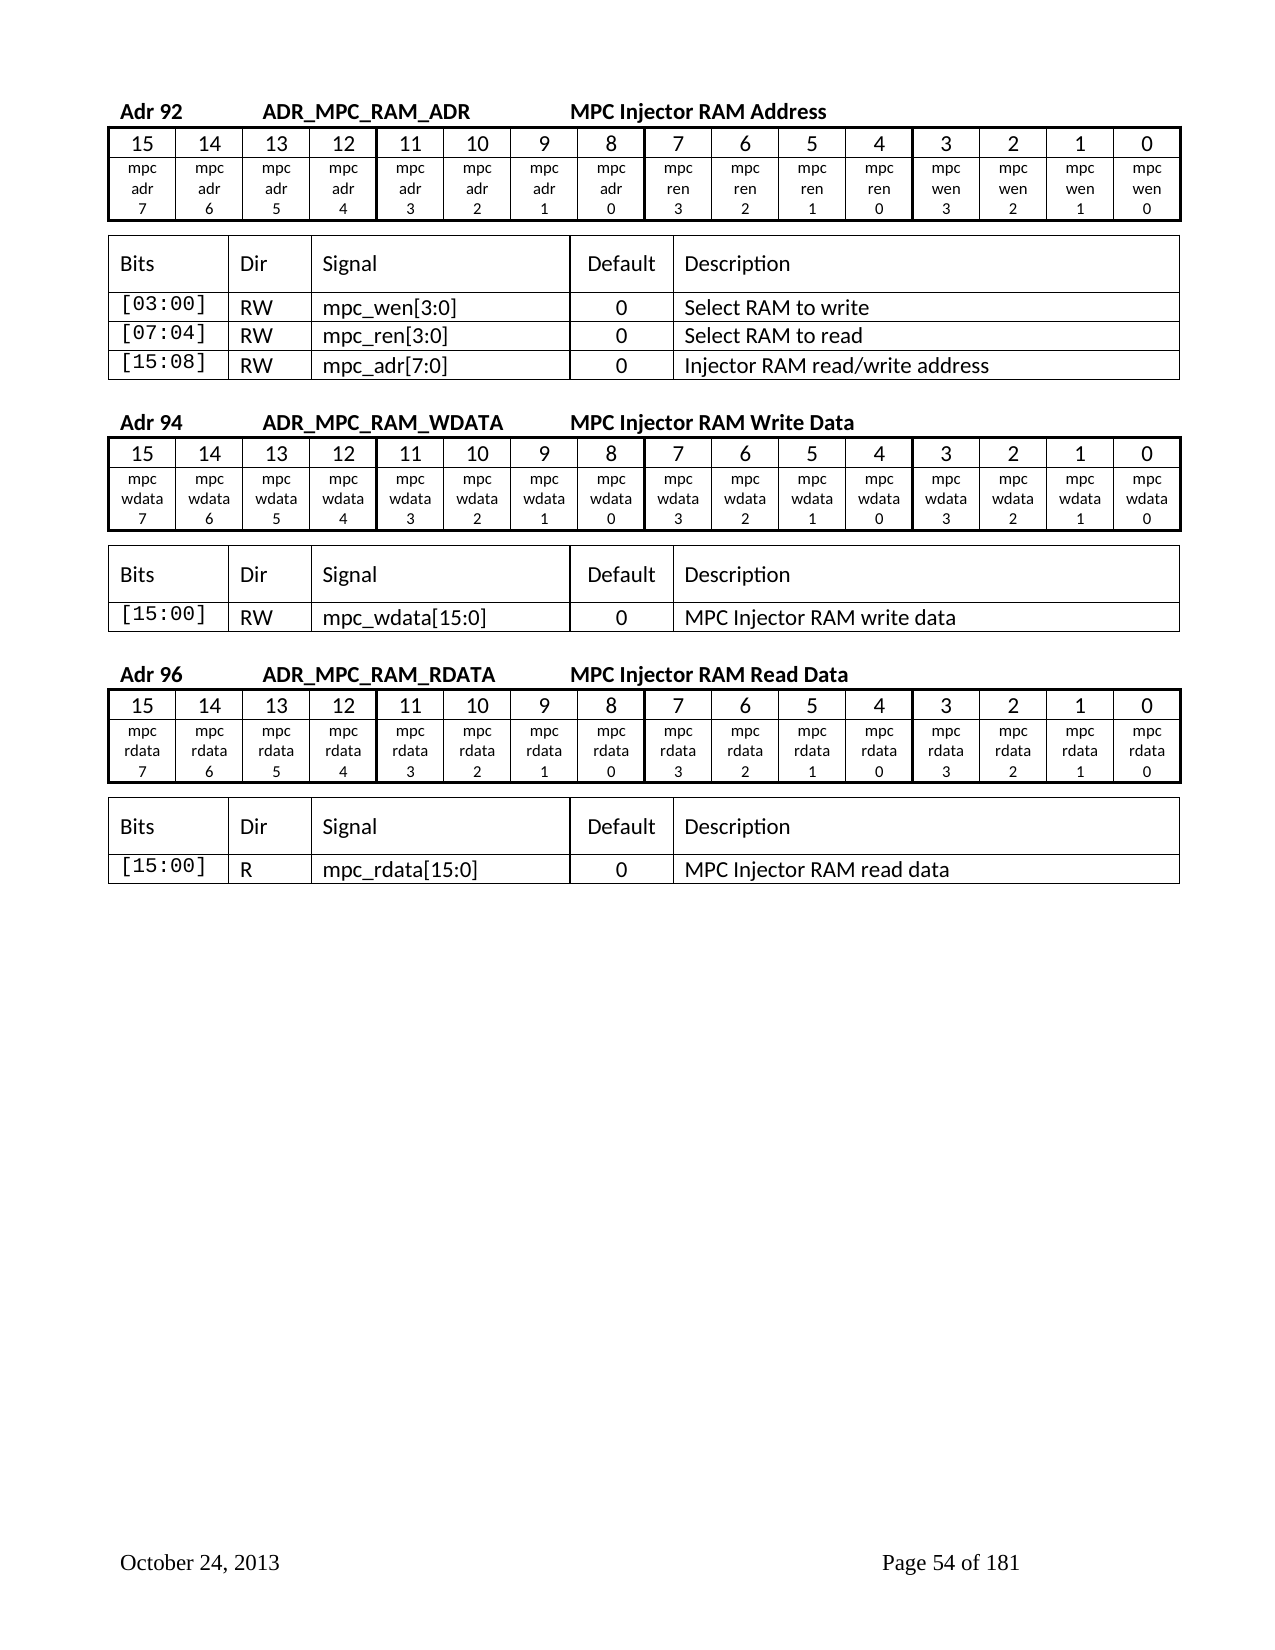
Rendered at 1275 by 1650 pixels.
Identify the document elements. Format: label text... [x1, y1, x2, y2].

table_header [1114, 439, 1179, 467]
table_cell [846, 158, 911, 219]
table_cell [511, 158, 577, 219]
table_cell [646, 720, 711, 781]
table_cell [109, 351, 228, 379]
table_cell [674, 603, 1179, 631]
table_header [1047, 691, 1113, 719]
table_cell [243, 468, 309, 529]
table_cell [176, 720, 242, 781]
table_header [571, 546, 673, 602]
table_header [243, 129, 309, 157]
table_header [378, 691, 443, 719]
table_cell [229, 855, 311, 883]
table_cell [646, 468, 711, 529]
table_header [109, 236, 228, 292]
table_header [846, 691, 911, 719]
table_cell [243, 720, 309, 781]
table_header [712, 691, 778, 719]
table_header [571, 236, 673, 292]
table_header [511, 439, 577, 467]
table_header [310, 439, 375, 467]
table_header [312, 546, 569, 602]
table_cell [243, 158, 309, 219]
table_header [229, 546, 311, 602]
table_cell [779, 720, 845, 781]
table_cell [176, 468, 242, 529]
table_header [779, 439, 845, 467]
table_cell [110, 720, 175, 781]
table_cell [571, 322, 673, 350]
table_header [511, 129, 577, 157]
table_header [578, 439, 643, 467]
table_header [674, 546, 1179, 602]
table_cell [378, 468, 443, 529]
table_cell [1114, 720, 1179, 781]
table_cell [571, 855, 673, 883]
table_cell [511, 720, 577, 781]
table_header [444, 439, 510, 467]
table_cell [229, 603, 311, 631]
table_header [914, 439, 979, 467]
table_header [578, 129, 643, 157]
subtitle Adr 94 ADR_MPC_RAM_WDATA MPC Injector RAM Write Data [120, 408, 1185, 436]
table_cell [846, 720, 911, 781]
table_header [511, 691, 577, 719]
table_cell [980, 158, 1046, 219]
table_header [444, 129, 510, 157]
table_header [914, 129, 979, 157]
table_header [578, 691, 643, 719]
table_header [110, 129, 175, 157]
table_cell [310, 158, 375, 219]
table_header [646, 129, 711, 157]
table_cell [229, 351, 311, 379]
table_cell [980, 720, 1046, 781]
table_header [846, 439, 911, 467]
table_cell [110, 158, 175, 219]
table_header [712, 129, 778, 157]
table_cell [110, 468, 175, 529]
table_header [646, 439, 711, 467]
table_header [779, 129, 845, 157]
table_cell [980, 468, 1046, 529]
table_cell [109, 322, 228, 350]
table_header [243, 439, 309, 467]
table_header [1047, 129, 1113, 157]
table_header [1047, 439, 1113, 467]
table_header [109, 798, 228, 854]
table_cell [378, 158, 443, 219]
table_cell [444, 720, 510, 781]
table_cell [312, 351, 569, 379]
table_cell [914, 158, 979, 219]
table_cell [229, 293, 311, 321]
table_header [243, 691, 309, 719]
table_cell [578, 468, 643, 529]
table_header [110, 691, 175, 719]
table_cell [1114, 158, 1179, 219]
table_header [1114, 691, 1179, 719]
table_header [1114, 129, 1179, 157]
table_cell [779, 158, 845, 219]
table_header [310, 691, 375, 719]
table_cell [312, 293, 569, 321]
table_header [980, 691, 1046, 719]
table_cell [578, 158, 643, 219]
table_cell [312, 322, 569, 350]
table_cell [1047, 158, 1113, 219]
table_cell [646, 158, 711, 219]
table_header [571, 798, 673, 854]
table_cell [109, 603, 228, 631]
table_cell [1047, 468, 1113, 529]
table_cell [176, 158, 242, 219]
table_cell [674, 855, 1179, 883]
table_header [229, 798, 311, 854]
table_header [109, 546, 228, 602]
subtitle Adr 96 ADR_MPC_RAM_RDATA MPC Injector RAM Read Data [120, 660, 1185, 688]
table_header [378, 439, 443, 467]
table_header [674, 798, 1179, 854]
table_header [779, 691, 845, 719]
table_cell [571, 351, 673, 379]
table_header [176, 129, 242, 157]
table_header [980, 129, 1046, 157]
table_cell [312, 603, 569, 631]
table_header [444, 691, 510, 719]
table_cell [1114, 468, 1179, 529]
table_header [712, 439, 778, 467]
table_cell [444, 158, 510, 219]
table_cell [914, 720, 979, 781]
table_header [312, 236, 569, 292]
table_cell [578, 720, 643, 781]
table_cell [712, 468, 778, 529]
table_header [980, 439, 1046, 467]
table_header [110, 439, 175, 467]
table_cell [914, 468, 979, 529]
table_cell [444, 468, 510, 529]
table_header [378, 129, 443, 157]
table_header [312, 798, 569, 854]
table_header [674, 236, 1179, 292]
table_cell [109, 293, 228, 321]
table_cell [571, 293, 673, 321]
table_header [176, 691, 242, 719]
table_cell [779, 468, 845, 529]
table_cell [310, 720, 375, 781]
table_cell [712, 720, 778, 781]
subtitle Adr 92 ADR_MPC_RAM_ADR MPC Injector RAM Address [120, 97, 1185, 126]
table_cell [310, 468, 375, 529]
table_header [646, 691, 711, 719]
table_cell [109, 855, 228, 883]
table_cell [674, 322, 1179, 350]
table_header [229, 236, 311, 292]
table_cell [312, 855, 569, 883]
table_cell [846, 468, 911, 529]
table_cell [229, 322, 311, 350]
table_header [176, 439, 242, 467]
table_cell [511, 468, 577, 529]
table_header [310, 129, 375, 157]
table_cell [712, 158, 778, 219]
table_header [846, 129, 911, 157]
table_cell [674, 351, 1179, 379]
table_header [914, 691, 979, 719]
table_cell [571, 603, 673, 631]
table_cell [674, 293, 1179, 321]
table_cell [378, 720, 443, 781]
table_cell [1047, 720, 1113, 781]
